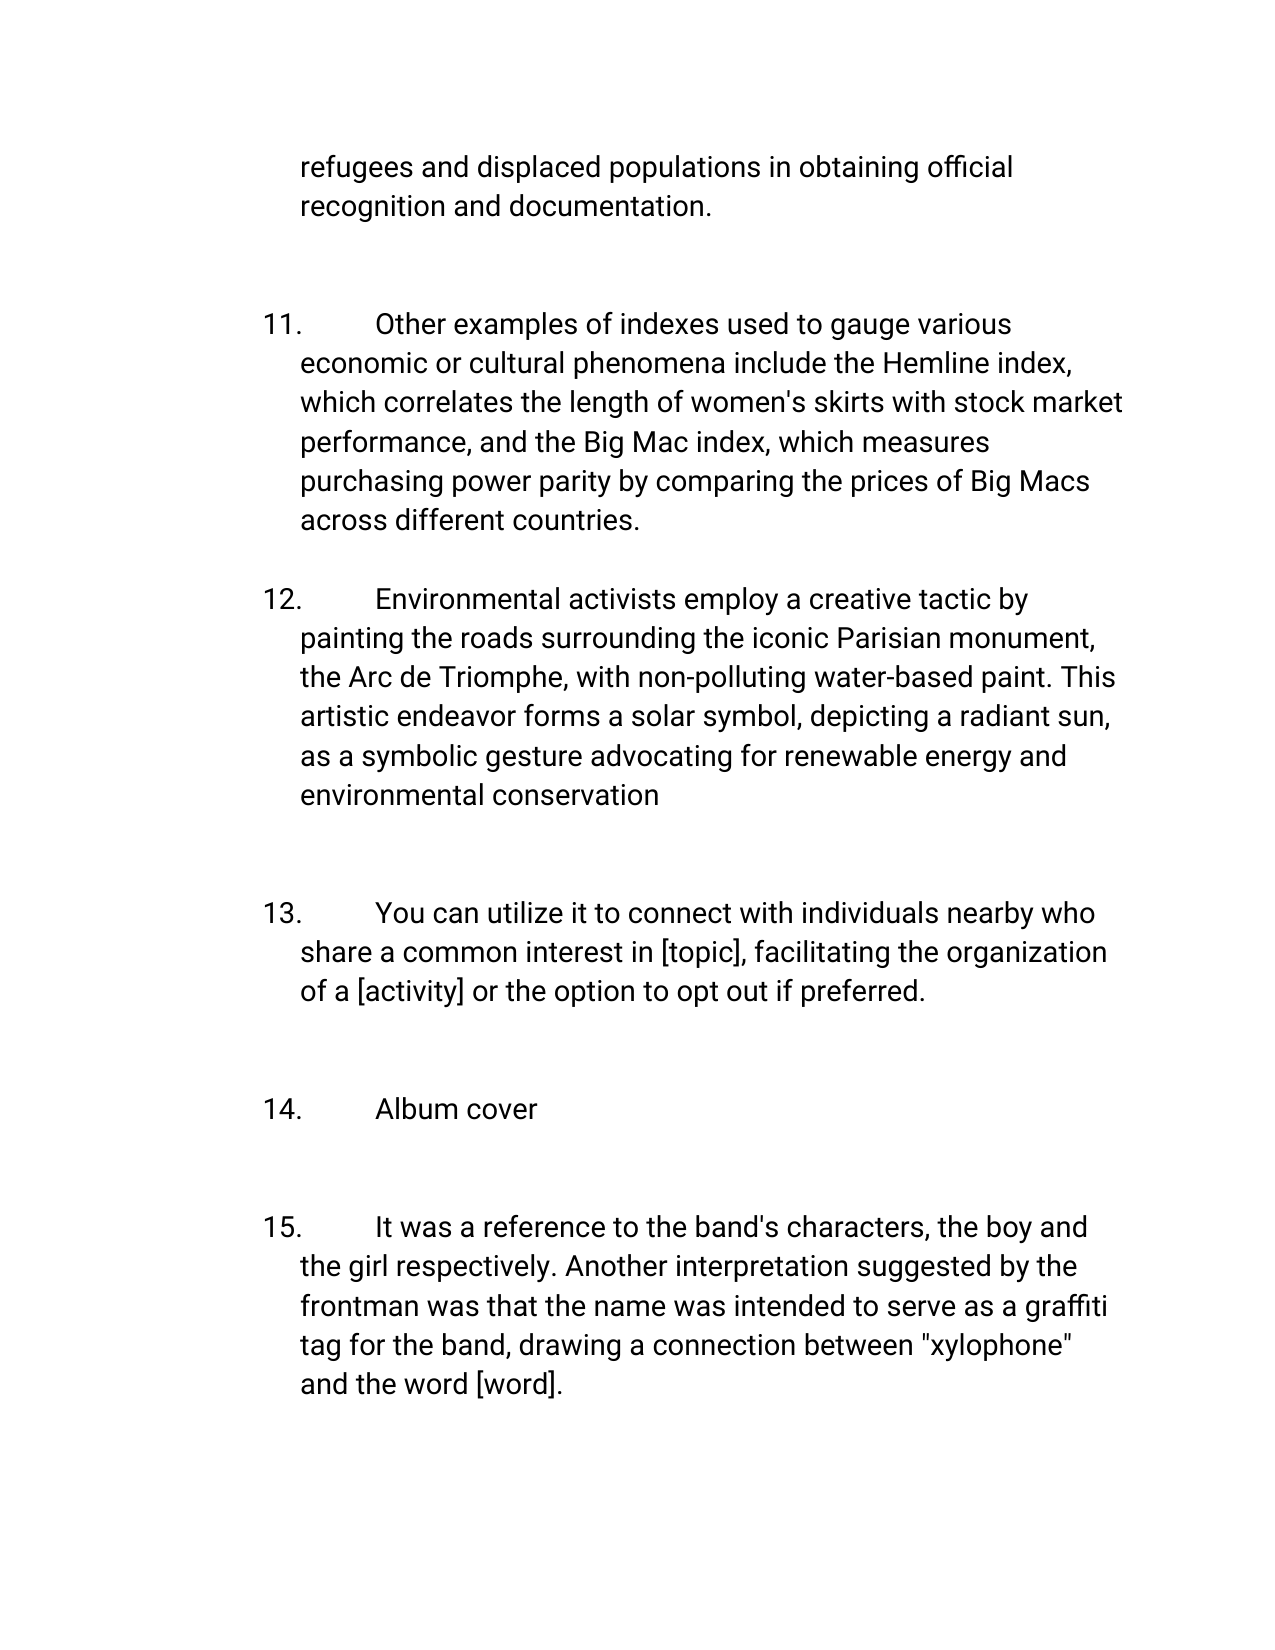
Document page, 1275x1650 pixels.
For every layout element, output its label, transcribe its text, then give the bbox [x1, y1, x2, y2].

list You can utilize it to connect with individuals nearby who share a common interest in [topic], facilitating the organization of a [activity] or the option to opt out if preferred. [262, 896, 1125, 1009]
list It was a reference to the band's characters, the boy and the girl respectively. Another interpretation suggested by the frontman was that the name was intended to serve as a graffiti tag for the band, drawing a connection between "xylophone" and the word [word]. [262, 1210, 1125, 1402]
list Environmental activists employ a creative tactic by painting the roads surrounding the iconic Parisian monument, the Arc de Triomphe, with non-polluting water-based paint. This artistic endeavor forms a solar symbol, depicting a radiant sun, as a symbolic gesture advocating for renewable energy and environmental conservation [262, 582, 1125, 812]
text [300, 150, 1125, 223]
list Album cover [262, 1092, 1125, 1127]
list Other examples of indexes used to gauge various economic or cultural phenomena include the Hemline index, which correlates the length of women's skirts with stock market performance, and the Big Mac index, which measures purchasing power parity by comparing the prices of Big Macs across different countries. [262, 307, 1125, 538]
